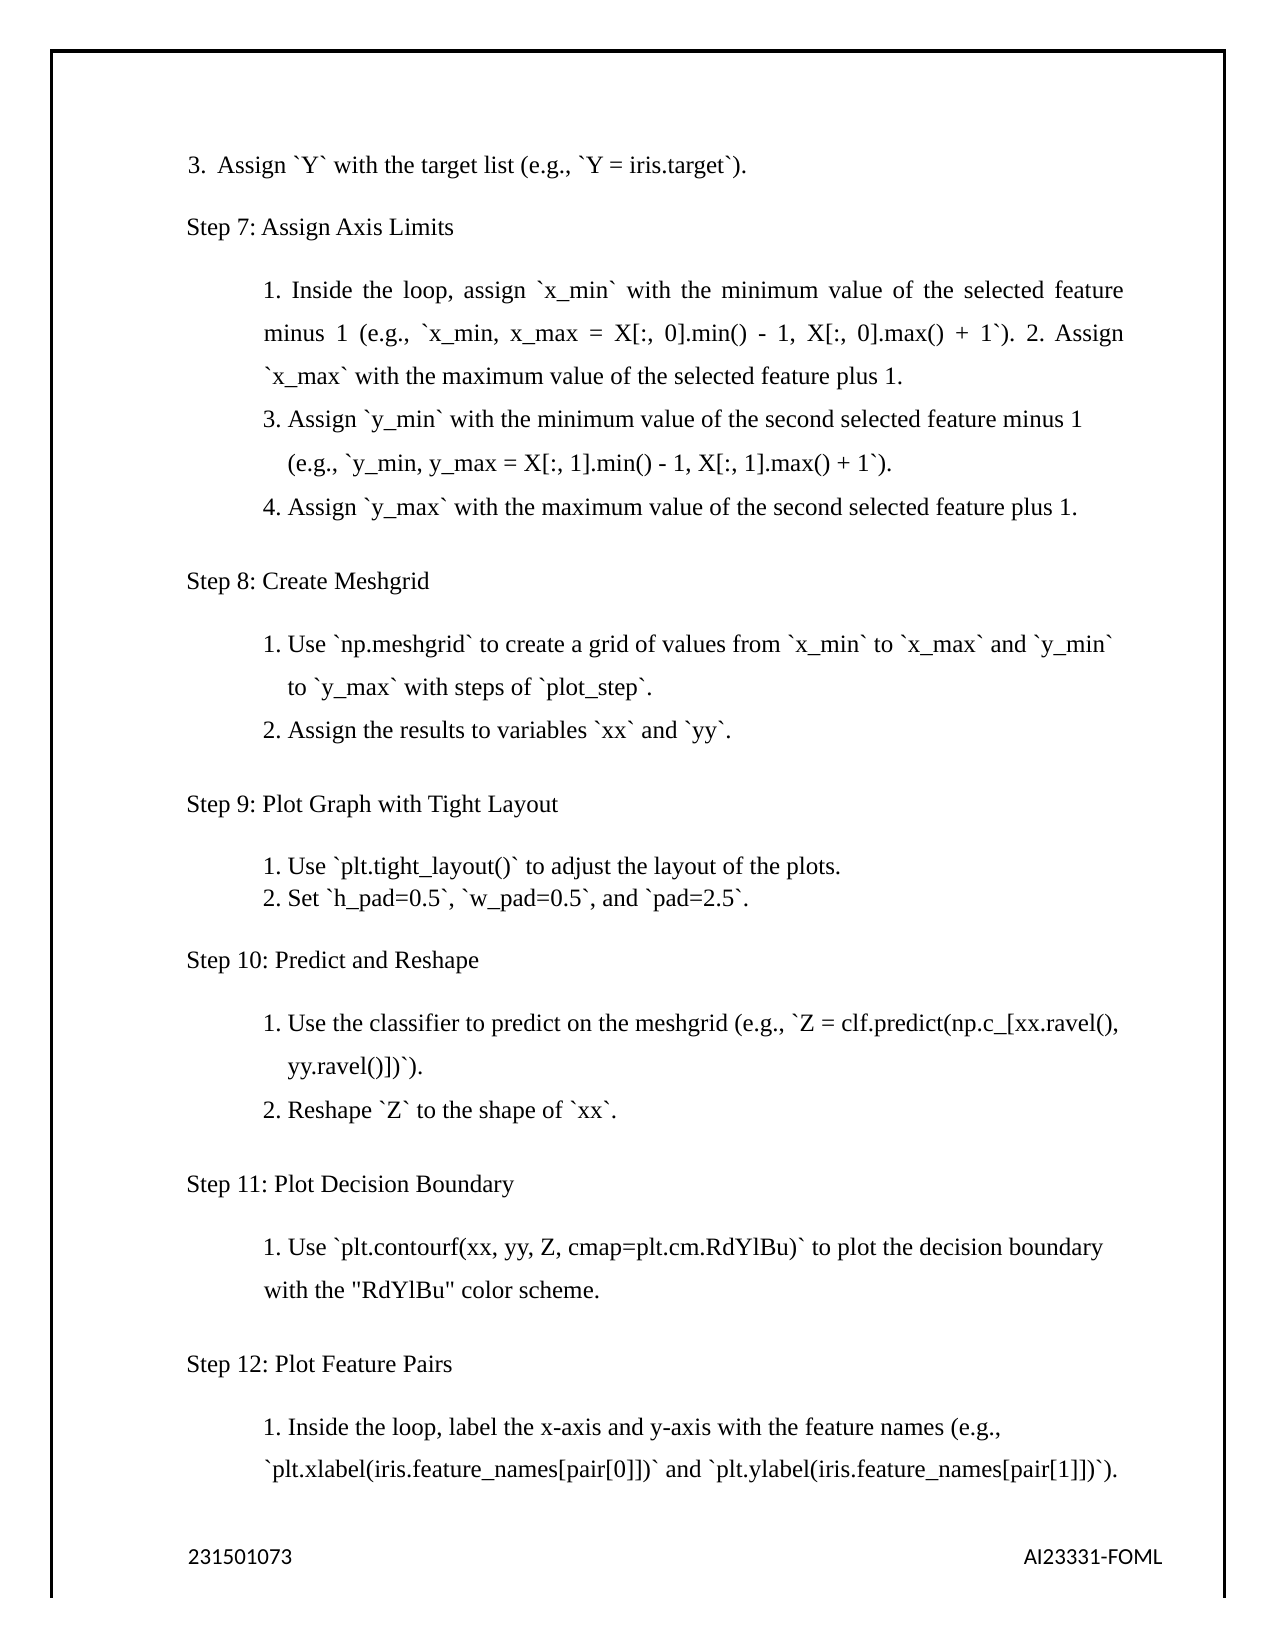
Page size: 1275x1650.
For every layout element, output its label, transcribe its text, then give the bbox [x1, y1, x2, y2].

list Use `plt.tight_layout()` to adjust the layout of the plots. [263, 851, 1124, 880]
list Assign the results to variables `xx` and `yy`. [263, 715, 1124, 744]
list Set `h_pad=0.5`, `w_pad=0.5`, and `pad=2.5`. [263, 883, 1124, 912]
text Step 7: Assign Axis Limits [186, 212, 1124, 241]
text Step 8: Create Meshgrid [186, 566, 1124, 595]
list Assign `y_min` with the minimum value of the second selected feature minus 1 (e.g., `y_min, y_max = X[:, 1].min() - 1, X[:, 1].max() + 1`). [263, 404, 1124, 477]
text Step 9: Plot Graph with Tight Layout [186, 789, 1124, 818]
list Use the classifier to predict on the meshgrid (e.g., `Z = clf.predict(np.c_[xx.ravel(), yy.ravel()])`). [263, 1008, 1124, 1080]
text 1. Inside the loop, assign `x_min` with the minimum value of the selected feature minus 1 (e.g., `x_min, x_max = X[:, 0].min() - 1, X[:, 0].max() + 1`). 2. Assign `x_max` with the maximum value of the selected feature plus 1. [263, 275, 1124, 390]
list Use `np.meshgrid` to create a grid of values from `x_min` to `x_max` and `y_min` to `y_max` with steps of `plot_step`. [263, 629, 1124, 700]
list Assign `Y` with the target list (e.g., `Y = iris.target`). [188, 150, 1124, 179]
text Step 10: Predict and Reshape [186, 945, 1124, 974]
list Assign `y_max` with the maximum value of the second selected feature plus 1. [263, 492, 1124, 520]
list Reshape `Z` to the shape of `xx`. [263, 1095, 1124, 1124]
text 1. Use `plt.contourf(xx, yy, Z, cmap=plt.cm.RdYlBu)` to plot the decision boundary with the "RdYlBu" color scheme. [263, 1232, 1124, 1303]
text 1. Inside the loop, label the x-axis and y-axis with the feature names (e.g., `plt.xlabel(iris.feature_names[pair[0]])` and `plt.ylabel(iris.feature_names[pair[1]])`). [263, 1412, 1124, 1483]
text Step 11: Plot Decision Boundary [186, 1169, 1124, 1198]
text Step 12: Plot Feature Pairs [186, 1349, 1124, 1378]
